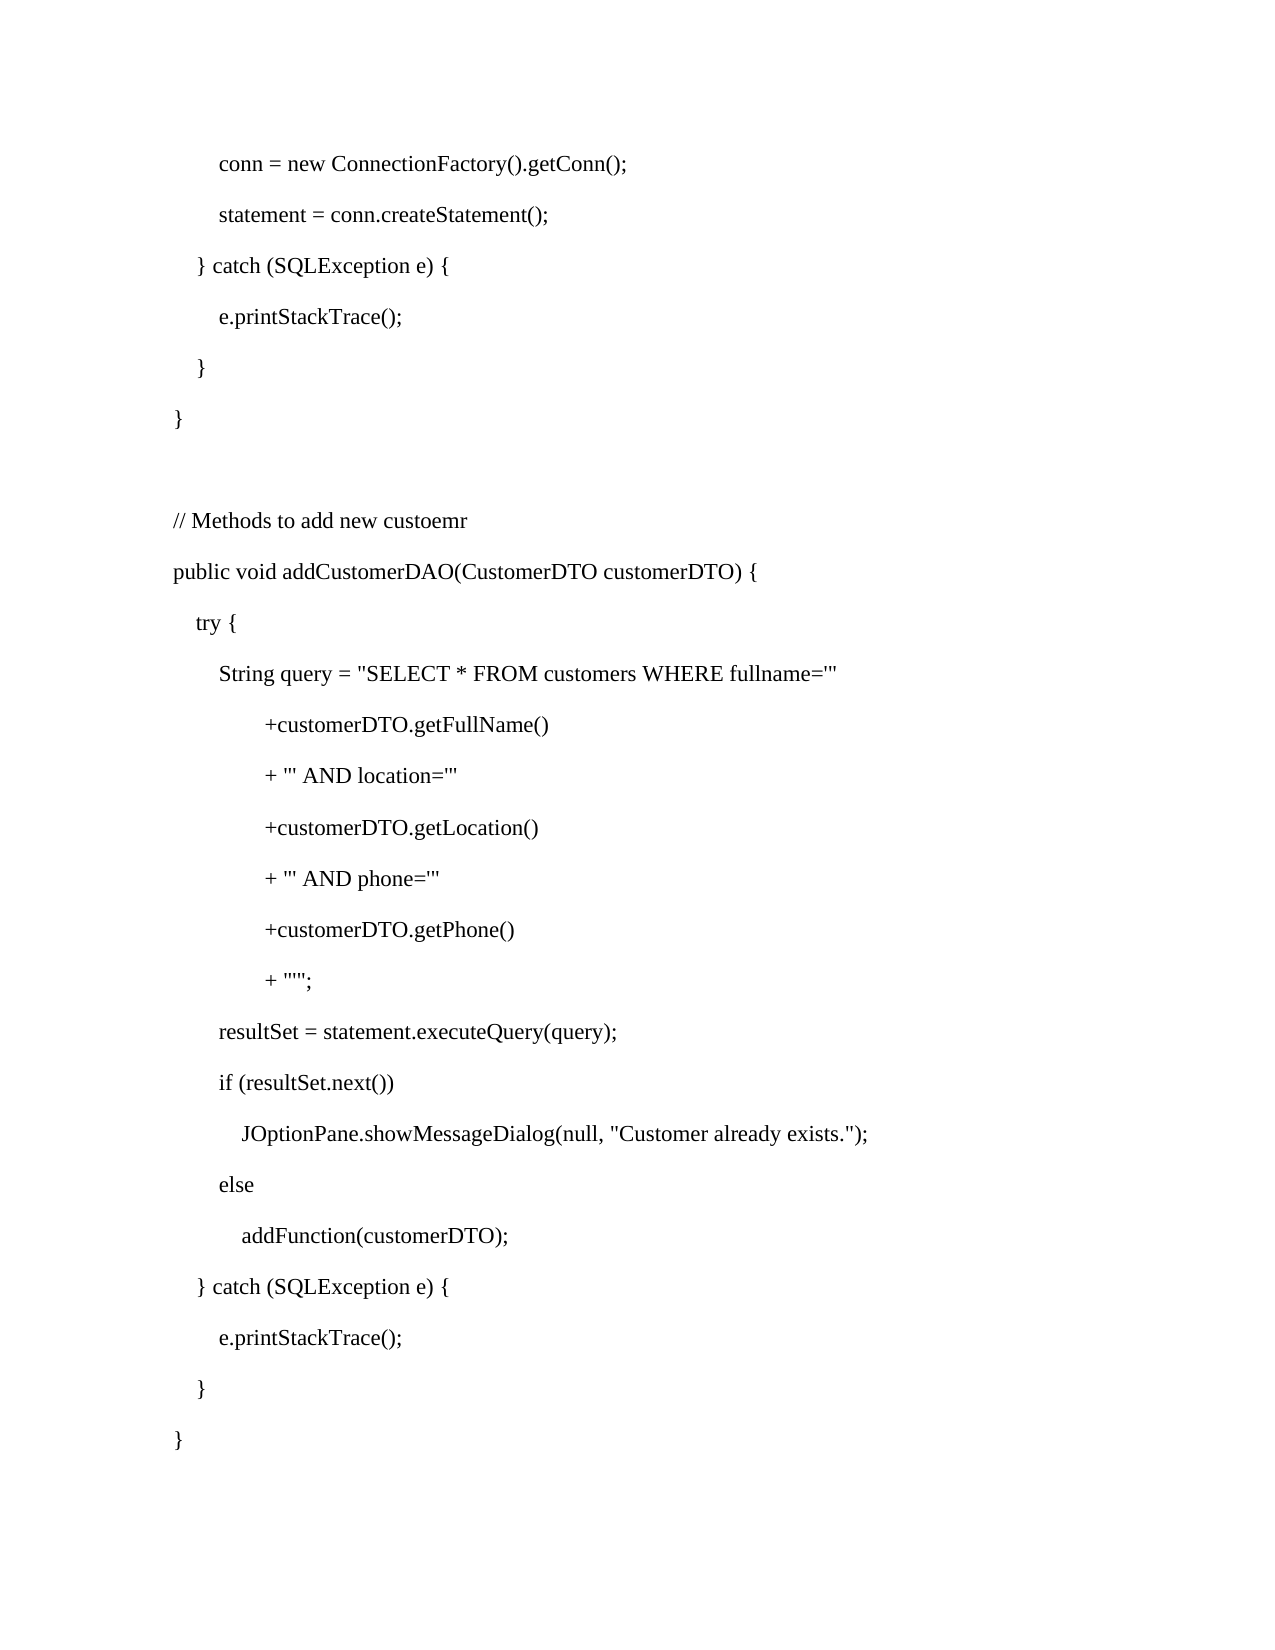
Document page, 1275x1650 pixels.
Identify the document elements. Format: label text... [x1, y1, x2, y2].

text + "' AND location='" [150, 762, 1125, 789]
text addFunction(customerDTO); [150, 1222, 1125, 1248]
text else [150, 1171, 1125, 1197]
text if (resultSet.next()) [150, 1069, 1125, 1095]
text } [150, 354, 1125, 381]
text } catch (SQLException e) { [150, 252, 1125, 278]
text +customerDTO.getPhone() [150, 916, 1125, 942]
text } catch (SQLException e) { [150, 1273, 1125, 1299]
text public void addCustomerDAO(CustomerDTO customerDTO) { [150, 558, 1125, 585]
text resultSet = statement.executeQuery(query); [150, 1018, 1125, 1044]
text e.printStackTrace(); [150, 1324, 1125, 1350]
text } [150, 405, 1125, 432]
text + "'"; [150, 967, 1125, 993]
text String query = "SELECT * FROM customers WHERE fullname='" [150, 660, 1125, 687]
text +customerDTO.getFullName() [150, 711, 1125, 738]
text // Methods to add new custoemr [150, 507, 1125, 534]
text try { [150, 609, 1125, 636]
text + "' AND phone='" [150, 864, 1125, 891]
text conn = new ConnectionFactory().getConn(); [150, 150, 1125, 176]
text statement = conn.createStatement(); [150, 201, 1125, 227]
text JOptionPane.showMessageDialog(null, "Customer already exists."); [150, 1120, 1125, 1146]
text +customerDTO.getLocation() [150, 813, 1125, 840]
text } [150, 1426, 1125, 1452]
text e.printStackTrace(); [150, 303, 1125, 329]
text } [150, 1375, 1125, 1401]
